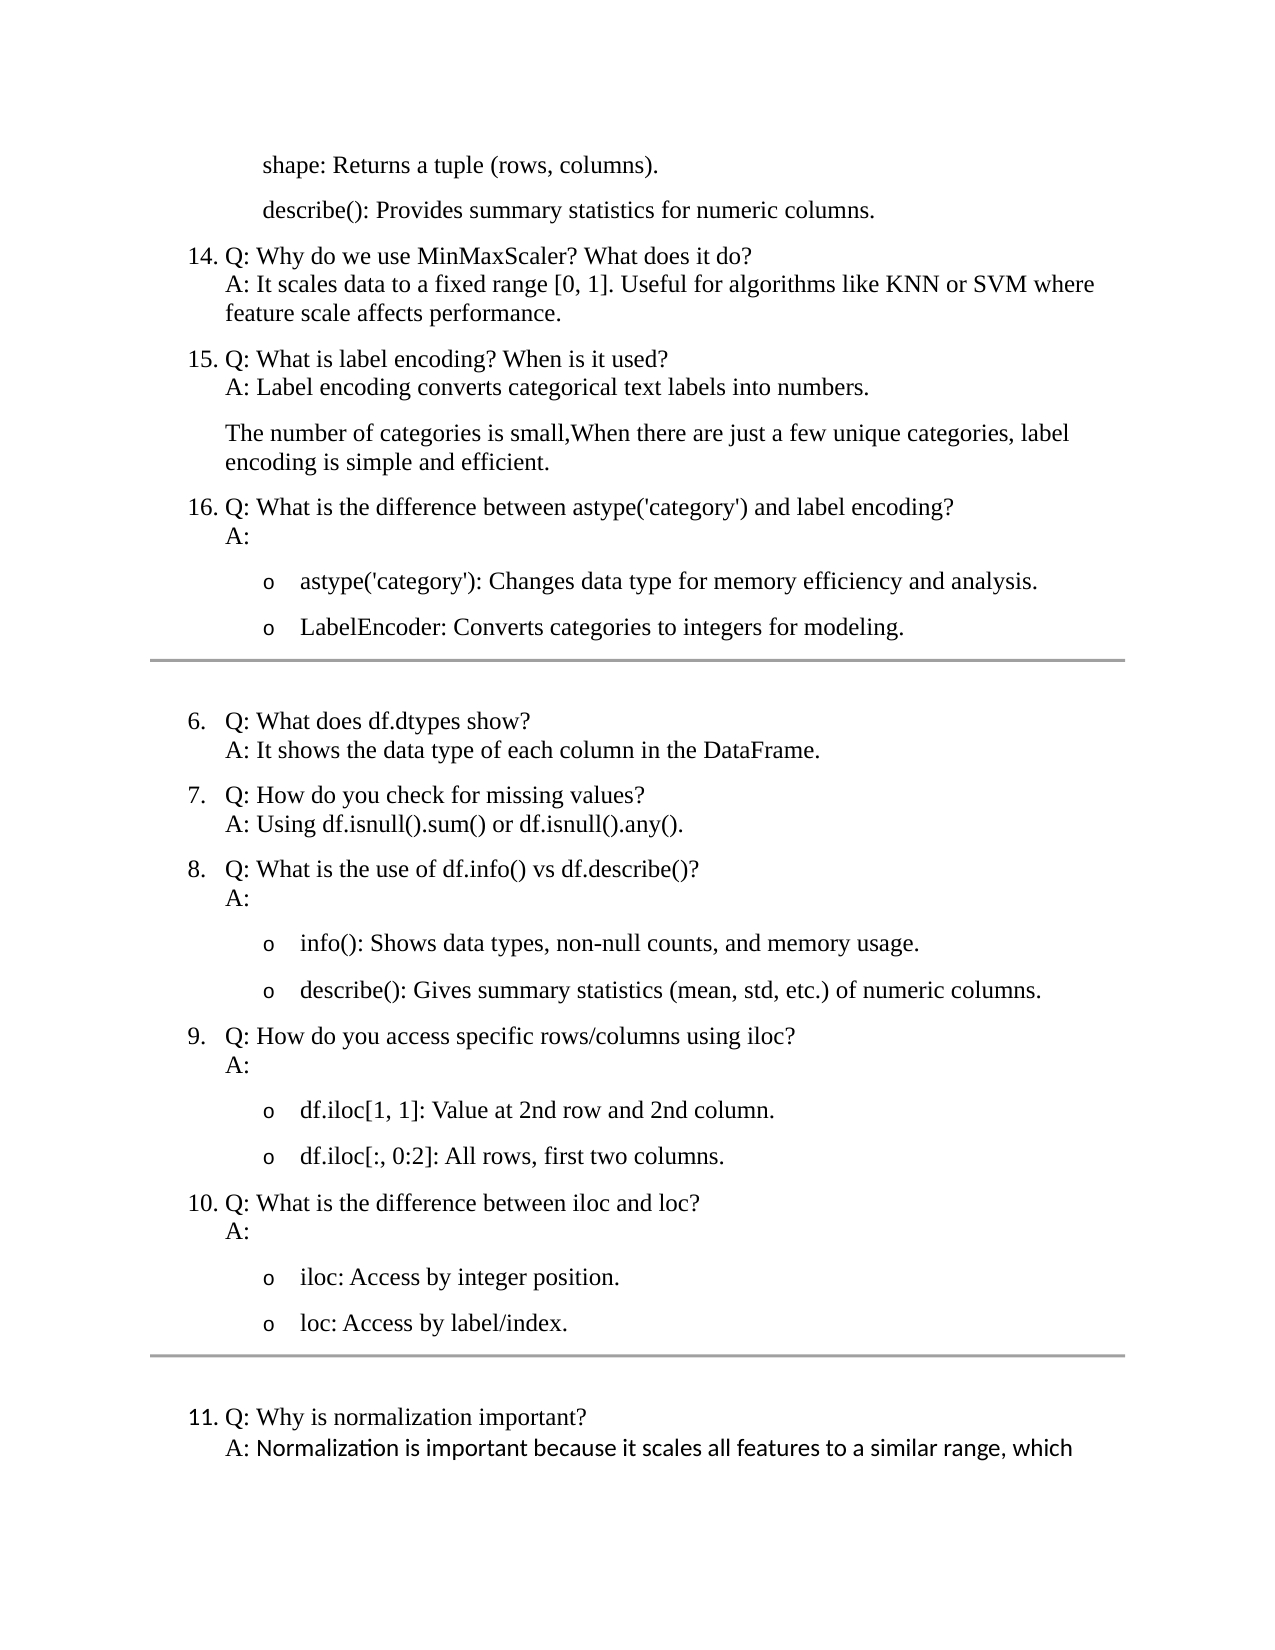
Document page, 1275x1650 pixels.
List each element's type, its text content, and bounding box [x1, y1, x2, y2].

list Q: What does df.dtypes show? A: It shows the data type of each column in the DataFrame. [187, 706, 1125, 763]
text The number of categories is small,When there are just a few unique categories, label encoding is simple and efficient. [225, 418, 1125, 475]
list astype('category'): Changes data type for memory efficiency and analysis. [262, 566, 1125, 596]
list Q: What is the difference between astype('category') and label encoding? A: [187, 492, 1125, 549]
list Q: Why do we use MinMaxScaler? What does it do? A: It scales data to a fixed range [0, 1]. Useful for algorithms like KNN or SVM where feature scale affects performance. [187, 241, 1125, 327]
text describe(): Provides summary statistics for numeric columns. [262, 195, 1125, 224]
list df.iloc[:, 0:2]: All rows, first two columns. [262, 1141, 1125, 1171]
list df.iloc[1, 1]: Value at 2nd row and 2nd column. [262, 1095, 1125, 1125]
list Q: How do you access specific rows/columns using iloc? A: [187, 1021, 1125, 1078]
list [187, 1401, 1125, 1462]
list describe(): Gives summary statistics (mean, std, etc.) of numeric columns. [262, 975, 1125, 1004]
list LabelEncoder: Converts categories to integers for modeling. [262, 612, 1125, 642]
list Q: What is label encoding? When is it used? A: Label encoding converts categorical text labels into numbers. [187, 344, 1125, 401]
list iloc: Access by integer position. [262, 1262, 1125, 1291]
list loc: Access by label/index. [262, 1308, 1125, 1338]
list Q: How do you check for missing values? A: Using df.isnull().sum() or df.isnull().any(). [187, 780, 1125, 838]
list Q: What is the difference between iloc and loc? A: [187, 1188, 1125, 1245]
list info(): Shows data types, non-null counts, and memory usage. [262, 928, 1125, 958]
text shape: Returns a tuple (rows, columns). [262, 150, 1125, 179]
list Q: What is the use of df.info() vs df.describe()? A: [187, 854, 1125, 912]
